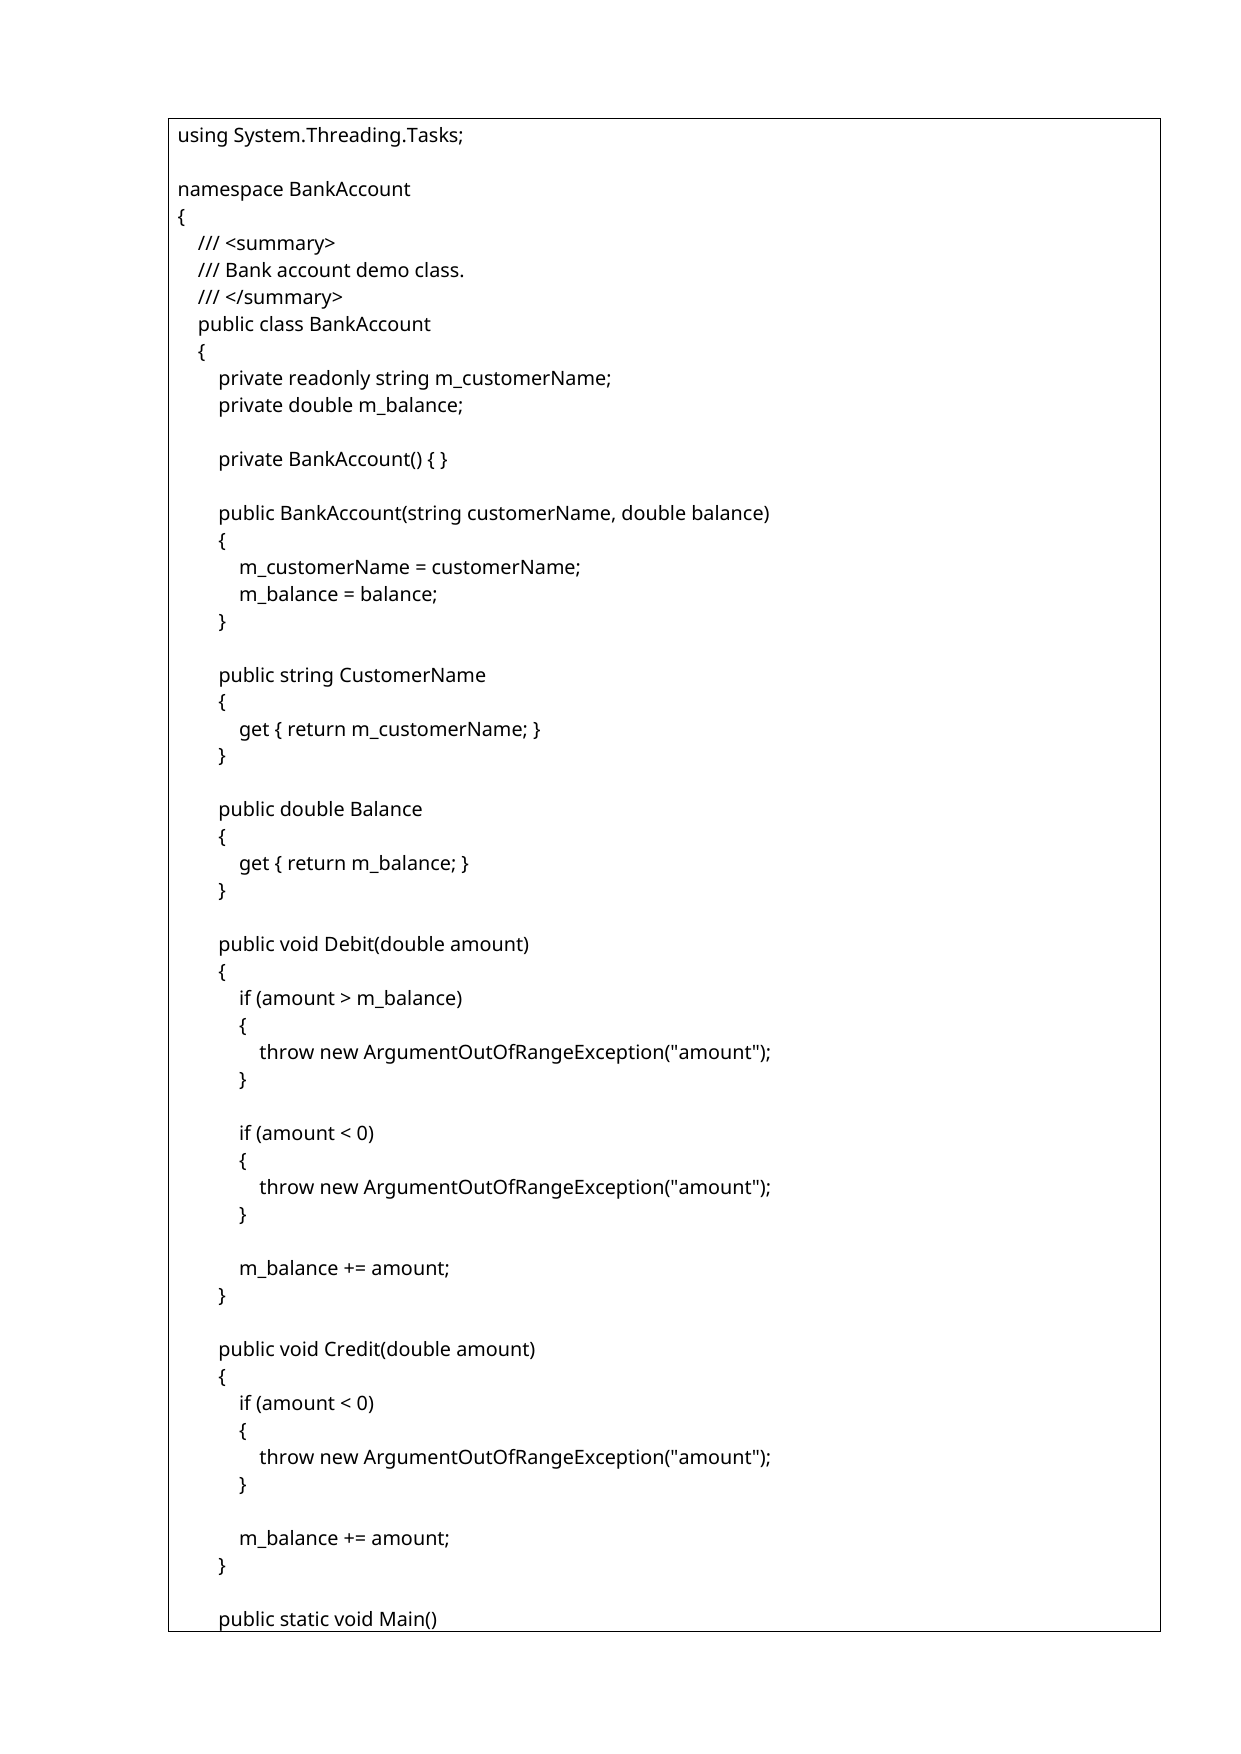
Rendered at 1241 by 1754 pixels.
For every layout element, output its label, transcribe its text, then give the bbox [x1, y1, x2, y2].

text { [177, 1362, 1152, 1389]
text { [177, 202, 1152, 229]
text } [177, 607, 1152, 634]
text { [177, 526, 1152, 553]
text public double Balance [177, 796, 1152, 823]
text private double m_balance; [177, 391, 1152, 418]
text } [177, 1281, 1152, 1308]
text } [177, 1470, 1152, 1497]
text m_balance += amount; [177, 1254, 1152, 1281]
text if (amount < 0) [177, 1389, 1152, 1416]
text { [177, 1146, 1152, 1173]
text { [177, 823, 1152, 850]
text private BankAccount() { } [177, 445, 1152, 472]
text public string CustomerName [177, 661, 1152, 688]
text public BankAccount(string customerName, double balance) [177, 499, 1152, 526]
text throw new ArgumentOutOfRangeException("amount"); [177, 1443, 1152, 1470]
text } [177, 1200, 1152, 1227]
text public static void Main() [177, 1605, 1152, 1631]
text m_balance += amount; [177, 1524, 1152, 1551]
text { [177, 337, 1152, 364]
text } [177, 742, 1152, 769]
text throw new ArgumentOutOfRangeException("amount"); [177, 1038, 1152, 1066]
text } [177, 1066, 1152, 1092]
text namespace BankAccount [177, 175, 1152, 202]
text { [177, 1012, 1152, 1038]
text public class BankAccount [177, 310, 1152, 337]
text } [177, 877, 1152, 904]
text using System.Threading.Tasks; [169, 119, 1160, 148]
text public void Debit(double amount) [177, 931, 1152, 958]
text { [177, 958, 1152, 984]
text } [177, 1551, 1152, 1578]
text if (amount < 0) [177, 1119, 1152, 1146]
text m_balance = balance; [177, 580, 1152, 607]
text get { return m_customerName; } [177, 715, 1152, 742]
text private readonly string m_customerName; [177, 364, 1152, 391]
text throw new ArgumentOutOfRangeException("amount"); [177, 1173, 1152, 1200]
text { [177, 688, 1152, 715]
text m_customerName = customerName; [177, 553, 1152, 580]
text /// </summary> [177, 283, 1152, 310]
text /// <summary> [177, 229, 1152, 256]
text public void Credit(double amount) [177, 1335, 1152, 1362]
text { [177, 1416, 1152, 1443]
text /// Bank account demo class. [177, 256, 1152, 283]
text if (amount > m_balance) [177, 984, 1152, 1012]
text get { return m_balance; } [177, 850, 1152, 877]
